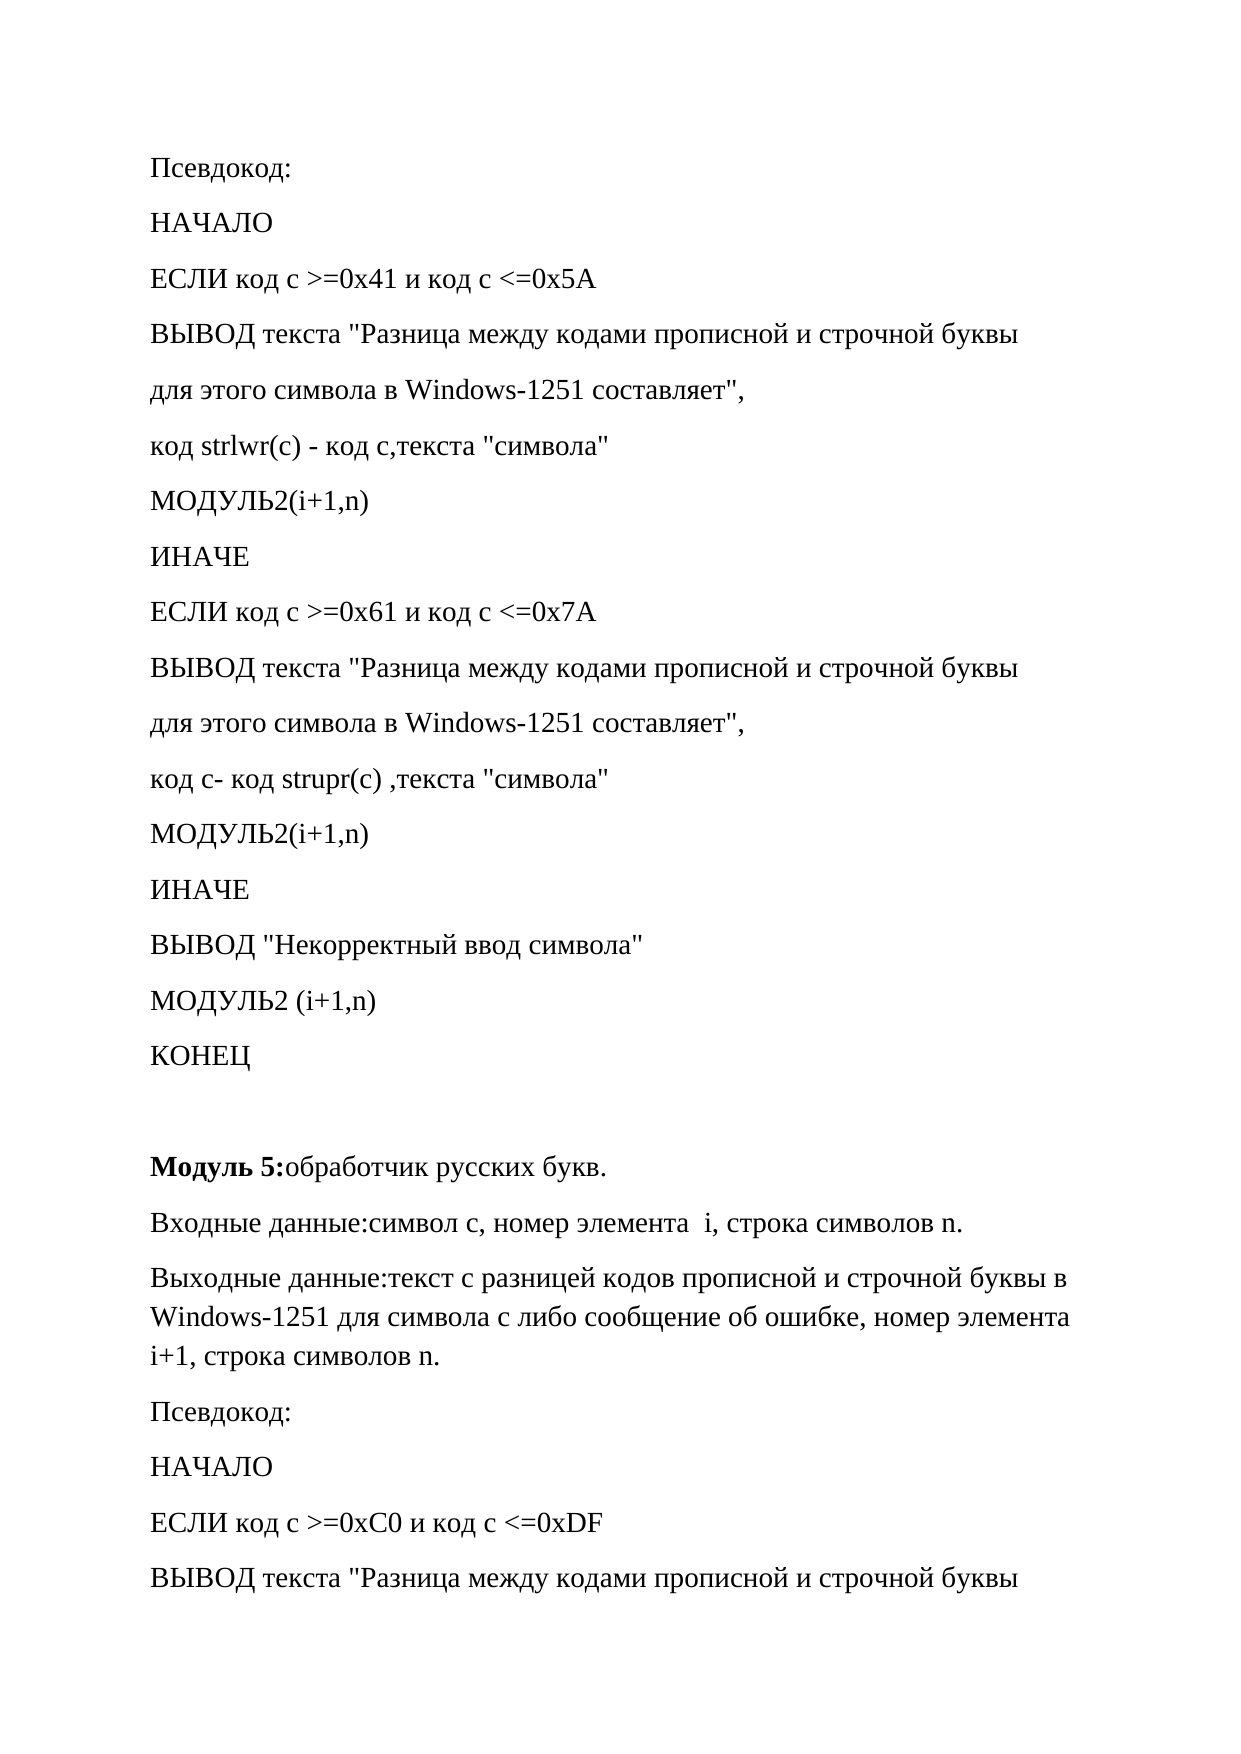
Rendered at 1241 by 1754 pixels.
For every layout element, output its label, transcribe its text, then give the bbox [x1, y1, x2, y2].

text код strlwr(с) - код с,текста "символа" [150, 428, 1090, 461]
text код c- код strupr(c) ,текста "символа" [150, 761, 1090, 794]
text ИНАЧЕ [150, 872, 1090, 905]
text Псевдокод: [150, 1394, 1090, 1427]
text Выходные данные:текст с разницей кодов прописной и строчной буквы в Windows-1251 для символа c либо сообщение об ошибке, номер элемента i+1, строка символов n. [150, 1260, 1090, 1372]
text ЕСЛИ код c >=0xС0 и код c <=0xDF [150, 1505, 1090, 1538]
text ВЫВОД текста "Разница между кодами прописной и строчной буквы [150, 650, 1090, 683]
text для этого символа в Windows-1251 составляет", [150, 705, 1090, 739]
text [150, 1560, 1090, 1594]
text Входные данные:символ c, номер элемента i, строка символов n. [150, 1205, 1090, 1238]
text Псевдокод: [150, 150, 1090, 183]
text ВЫВОД "Некорректный ввод символа" [150, 927, 1090, 961]
text МОДУЛЬ2(i+1,n) [150, 816, 1090, 850]
text МОДУЛЬ2 (i+1,n) [150, 983, 1090, 1016]
text КОНЕЦ [150, 1038, 1090, 1072]
text ВЫВОД текста "Разница между кодами прописной и строчной буквы [150, 317, 1090, 350]
text ЕСЛИ код c >=0x41 и код c <=0x5A [150, 261, 1090, 294]
text МОДУЛЬ2(i+1,n) [150, 483, 1090, 517]
text ЕСЛИ код c >=0x61 и код c <=0x7A [150, 594, 1090, 628]
text НАЧАЛО [150, 206, 1090, 239]
text для этого символа в Windows-1251 составляет", [150, 372, 1090, 406]
text ИНАЧЕ [150, 539, 1090, 572]
text НАЧАЛО [150, 1449, 1090, 1483]
text Модуль 5:обработчик русских букв. [150, 1149, 1090, 1183]
